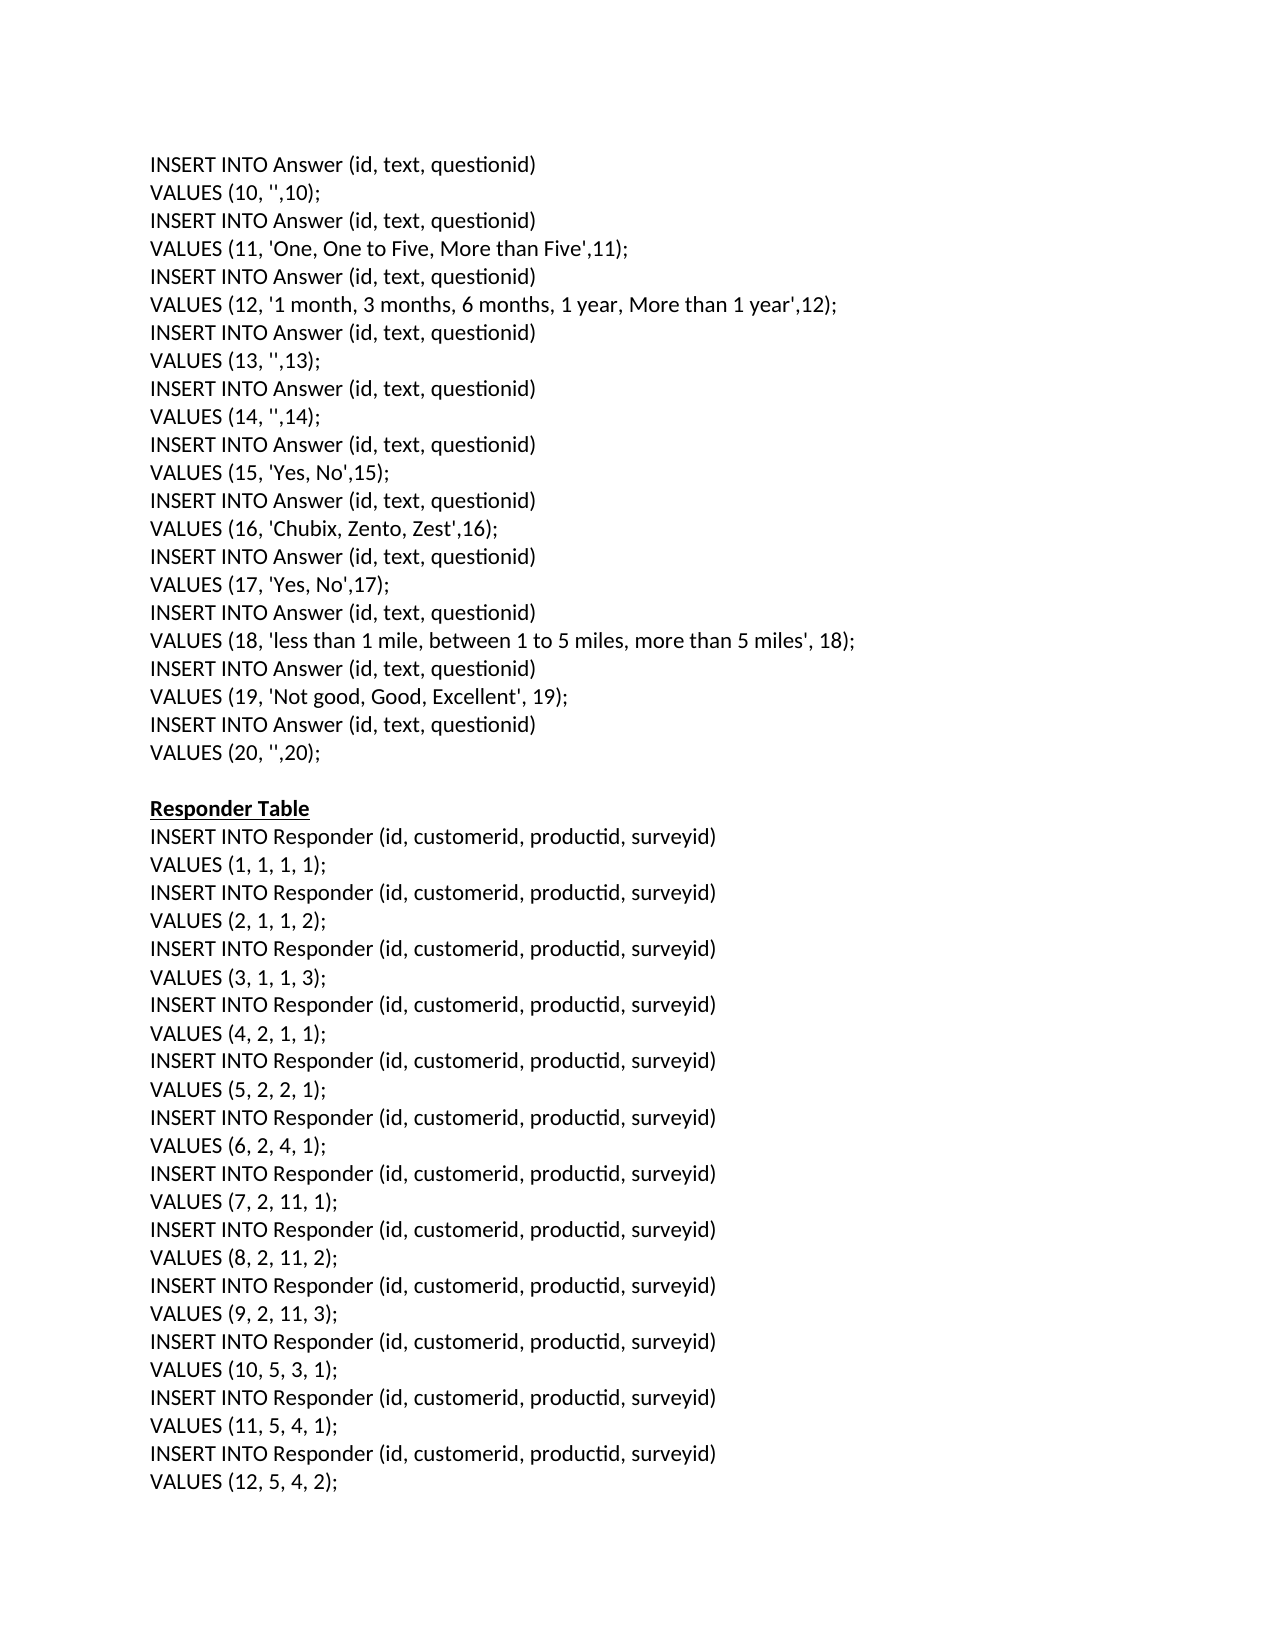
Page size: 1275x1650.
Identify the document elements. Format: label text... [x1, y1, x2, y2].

text INSERT INTO Responder (id, customerid, productid, surveyid) [150, 878, 1125, 907]
text VALUES (9, 2, 11, 3); [150, 1299, 1125, 1327]
text INSERT INTO Responder (id, customerid, productid, surveyid) [150, 991, 1125, 1019]
text INSERT INTO Answer (id, text, questionid) [150, 542, 1125, 570]
text VALUES (12, '1 month, 3 months, 6 months, 1 year, More than 1 year',12); [150, 290, 1125, 318]
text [150, 206, 1125, 234]
text Responder Table [150, 794, 1125, 822]
text VALUES (18, 'less than 1 mile, between 1 to 5 miles, more than 5 miles', 18); [150, 626, 1125, 654]
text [150, 1439, 1125, 1467]
text INSERT INTO Responder (id, customerid, productid, surveyid) [150, 1103, 1125, 1131]
text VALUES (12, 5, 4, 2); [150, 1467, 1125, 1495]
text VALUES (16, 'Chubix, Zento, Zest',16); [150, 514, 1125, 542]
text INSERT INTO Responder (id, customerid, productid, surveyid) [150, 934, 1125, 963]
text VALUES (10, '',10); [150, 178, 1125, 206]
text VALUES (19, 'Not good, Good, Excellent', 19); [150, 682, 1125, 710]
text VALUES (1, 1, 1, 1); [150, 851, 1125, 878]
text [150, 150, 1125, 178]
text INSERT INTO Answer (id, text, questionid) [150, 654, 1125, 682]
text INSERT INTO Responder (id, customerid, productid, surveyid) [150, 822, 1125, 851]
text VALUES (15, 'Yes, No',15); [150, 458, 1125, 486]
text VALUES (8, 2, 11, 2); [150, 1243, 1125, 1271]
text INSERT INTO Answer (id, text, questionid) [150, 374, 1125, 402]
text INSERT INTO Responder (id, customerid, productid, surveyid) [150, 1159, 1125, 1187]
text INSERT INTO Answer (id, text, questionid) [150, 262, 1125, 290]
text INSERT INTO Answer (id, text, questionid) [150, 486, 1125, 514]
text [150, 1383, 1125, 1411]
text VALUES (4, 2, 1, 1); [150, 1019, 1125, 1047]
text VALUES (6, 2, 4, 1); [150, 1131, 1125, 1159]
text INSERT INTO Answer (id, text, questionid) [150, 598, 1125, 626]
text INSERT INTO Answer (id, text, questionid) [150, 710, 1125, 738]
text INSERT INTO Answer (id, text, questionid) [150, 318, 1125, 346]
text VALUES (20, '',20); [150, 738, 1125, 766]
text VALUES (3, 1, 1, 3); [150, 963, 1125, 991]
text INSERT INTO Responder (id, customerid, productid, surveyid) [150, 1047, 1125, 1075]
text VALUES (14, '',14); [150, 402, 1125, 430]
text VALUES (2, 1, 1, 2); [150, 907, 1125, 934]
text INSERT INTO Answer (id, text, questionid) [150, 430, 1125, 458]
text VALUES (10, 5, 3, 1); [150, 1355, 1125, 1383]
text VALUES (5, 2, 2, 1); [150, 1075, 1125, 1103]
text VALUES (7, 2, 11, 1); [150, 1187, 1125, 1215]
text VALUES (17, 'Yes, No',17); [150, 570, 1125, 598]
text VALUES (13, '',13); [150, 346, 1125, 374]
text INSERT INTO Responder (id, customerid, productid, surveyid) [150, 1215, 1125, 1243]
text VALUES (11, 5, 4, 1); [150, 1411, 1125, 1439]
text VALUES (11, 'One, One to Five, More than Five',11); [150, 234, 1125, 262]
text INSERT INTO Responder (id, customerid, productid, surveyid) [150, 1271, 1125, 1299]
text INSERT INTO Responder (id, customerid, productid, surveyid) [150, 1327, 1125, 1355]
